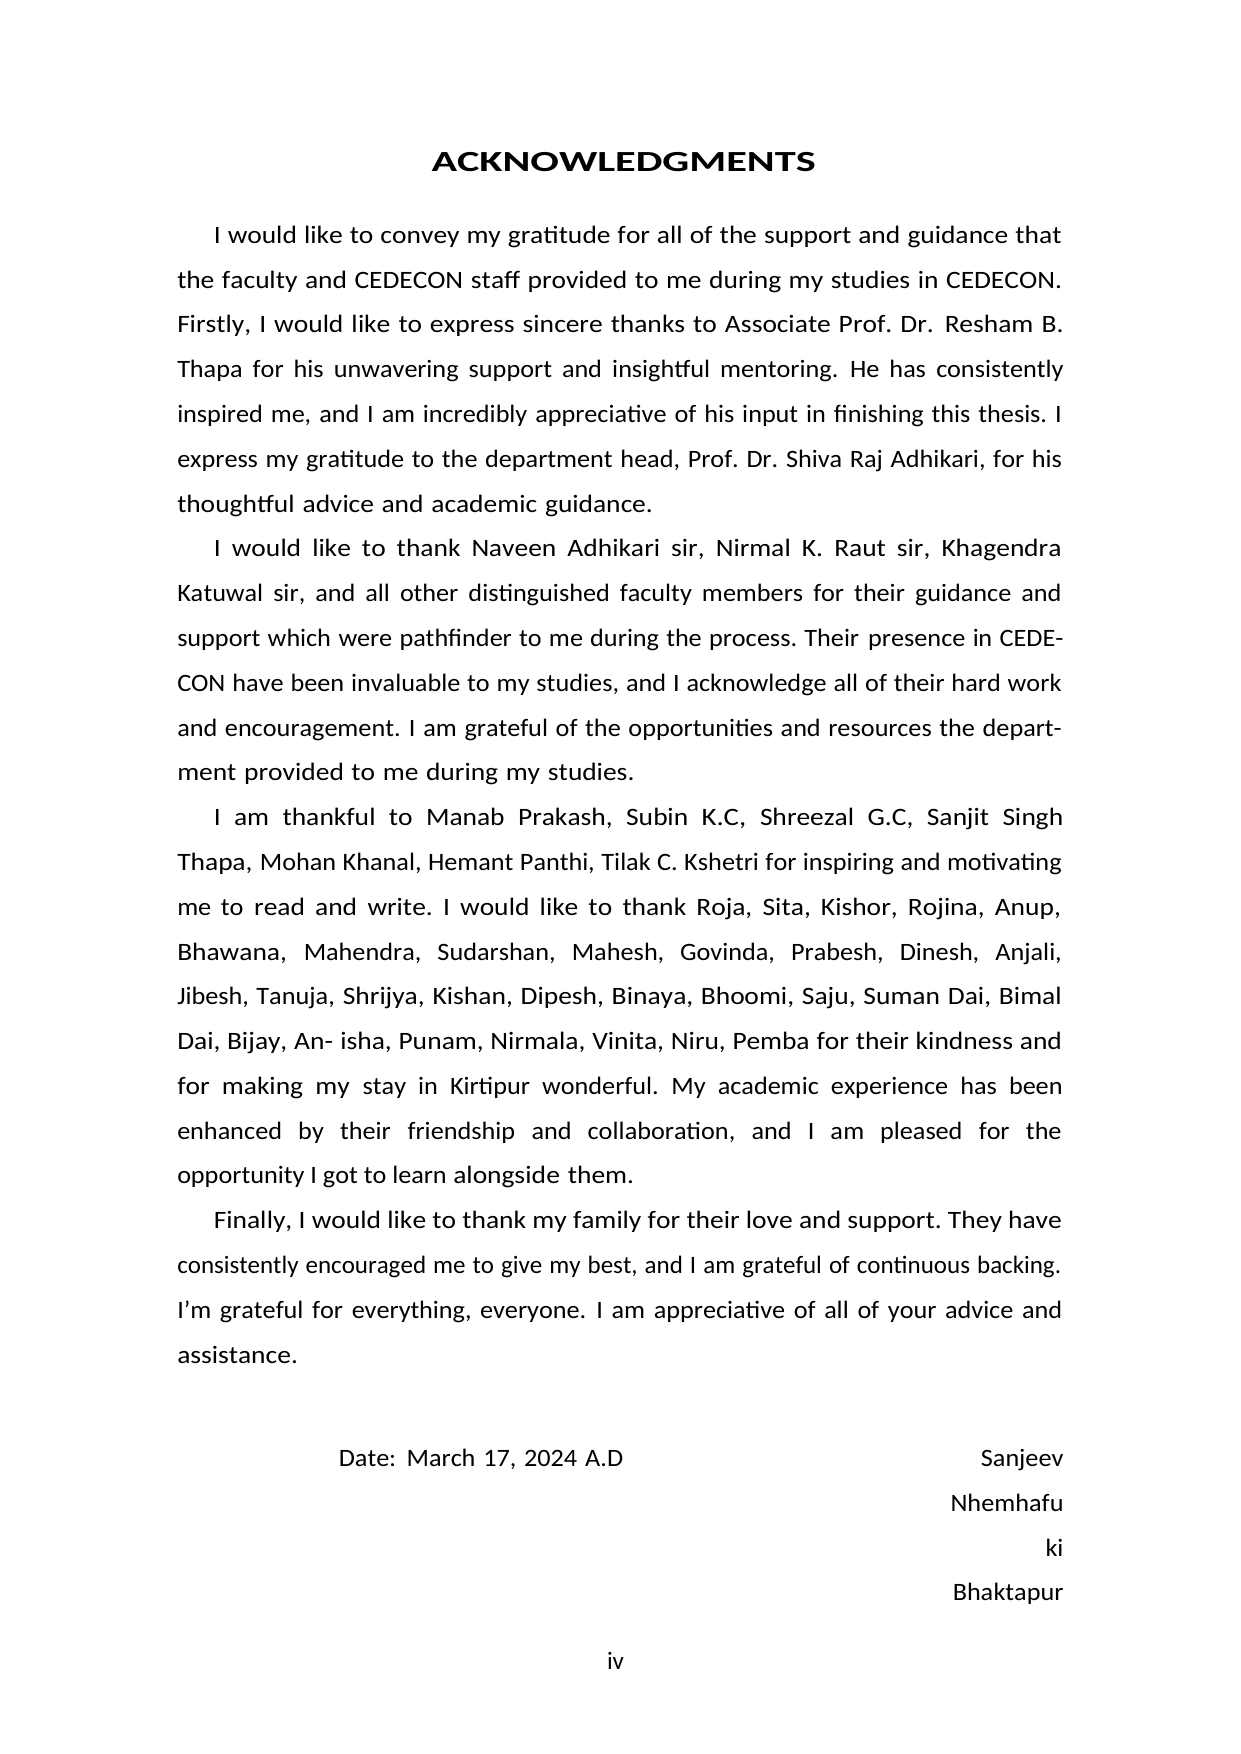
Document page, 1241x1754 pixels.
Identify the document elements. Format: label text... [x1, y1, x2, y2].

text I am thankful to Manab Prakash, Subin K.C, Shreezal G.C, Sanjit Singh Thapa, Mohan Khanal, Hemant Panthi, Tilak C. Kshetri for inspiring and motivating me to read and write. I would like to thank Roja, Sita, Kishor, Rojina, Anup, Bhawana, Mahendra, Sudarshan, Mahesh, Govinda, Prabesh, Dinesh, Anjali, Jibesh, Tanuja, Shrijya, Kishan, Dipesh, Binaya, Bhoomi, Saju, Suman Dai, Bimal Dai, Bijay, An- isha, Punam, Nirmala, Vinita, Niru, Pemba for their kindness and for making my stay in Kirtipur wonderful. My academic experience has been enhanced by their friendship and collaboration, and I am pleased for the opportunity I got to learn alongside them. [177, 801, 1063, 1190]
subtitle ACKNOWLEDGMENTS [431, 143, 1151, 178]
text Date: March 17, 2024 A.D Sanjeev Nhemhafuki Bhaktapur [202, 1442, 1063, 1607]
text Finally, I would like to thank my family for their love and support. They have consistently encouraged me to give my best, and I am grateful of continuous backing. I’m grateful for everything, everyone. I am appreciative of all of your advice and assistance. [177, 1204, 1063, 1369]
text I would like to convey my gratitude for all of the support and guidance that the faculty and CEDECON staff provided to me during my studies in CEDECON. Firstly, I would like to express sincere thanks to Associate Prof. Dr. Resham B. Thapa for his unwavering support and insightful mentoring. He has consistently inspired me, and I am incredibly appreciative of his input in finishing this thesis. I express my gratitude to the department head, Prof. Dr. Shiva Raj Adhikari, for his thoughtful advice and academic guidance. [177, 219, 1063, 518]
text I would like to thank Naveen Adhikari sir, Nirmal K. Raut sir, Khagendra Katuwal sir, and all other distinguished faculty members for their guidance and support which were pathfinder to me during the process. Their presence in CEDE- CON have been invaluable to my studies, and I acknowledge all of their hard work and encouragement. I am grateful of the opportunities and resources the depart- ment provided to me during my studies. [177, 533, 1063, 787]
